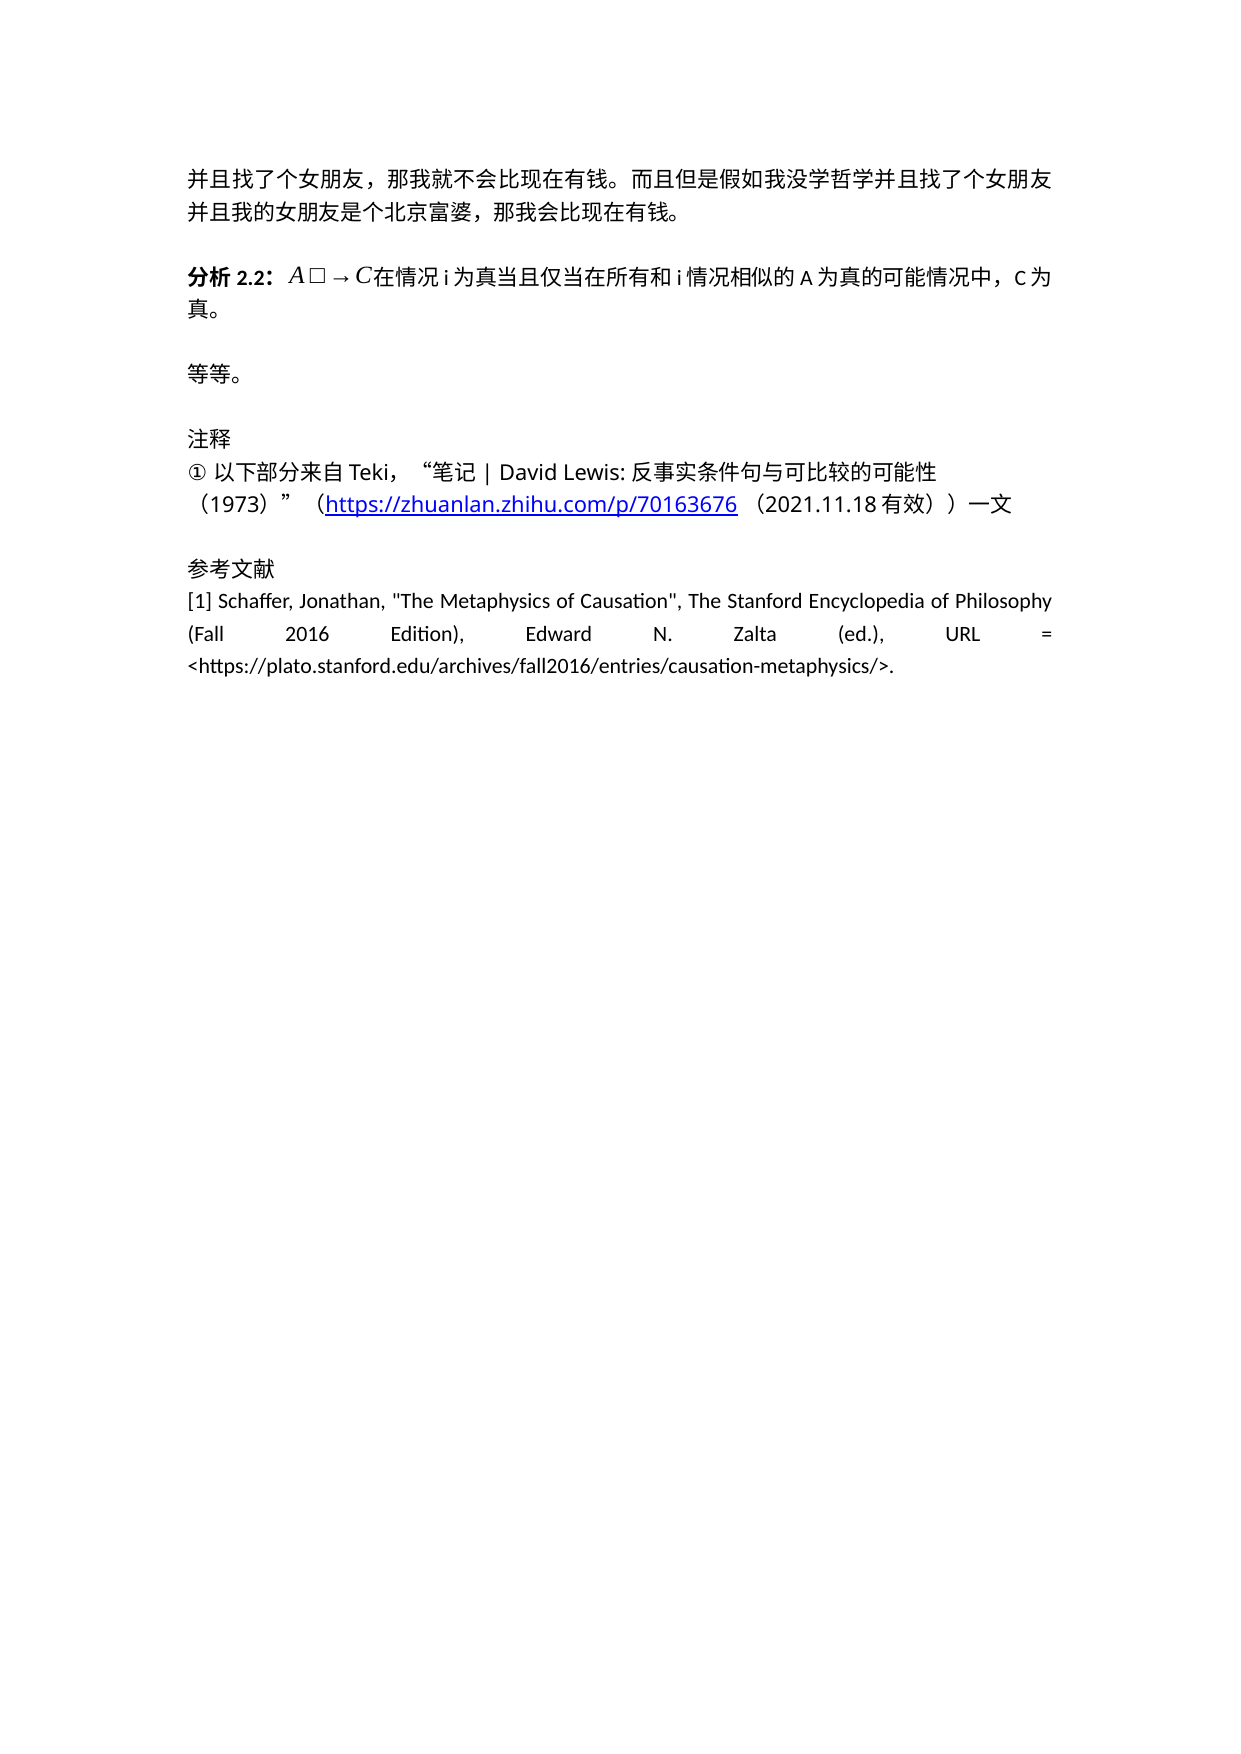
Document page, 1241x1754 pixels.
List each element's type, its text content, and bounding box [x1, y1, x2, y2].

text ① 以下部分来自Teki，“笔记 | David Lewis: 反事实条件句与可比较的可能性（1973）”（https://zhuanlan.zhihu.com/p/70163676 （2021.11.18有效））一文 [187, 454, 1053, 519]
text 注释 [187, 422, 1053, 454]
text [1] Schaffer, Jonathan, "The Metaphysics of Causation", The Stanford Encyclopedia of Philosophy (Fall 2016 Edition), Edward N. Zalta (ed.), URL = <https://plato.stanford.edu/archives/fall2016/entries/causation-metaphysics/>. [187, 584, 1053, 682]
text 等等。 [187, 357, 1053, 389]
text 参考文献 [187, 552, 1053, 584]
text 分析 2.2：在情况i为真当且仅当在所有和i情况相似的A为真的可能情况中，C为真。 [187, 259, 1053, 324]
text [187, 162, 1053, 227]
